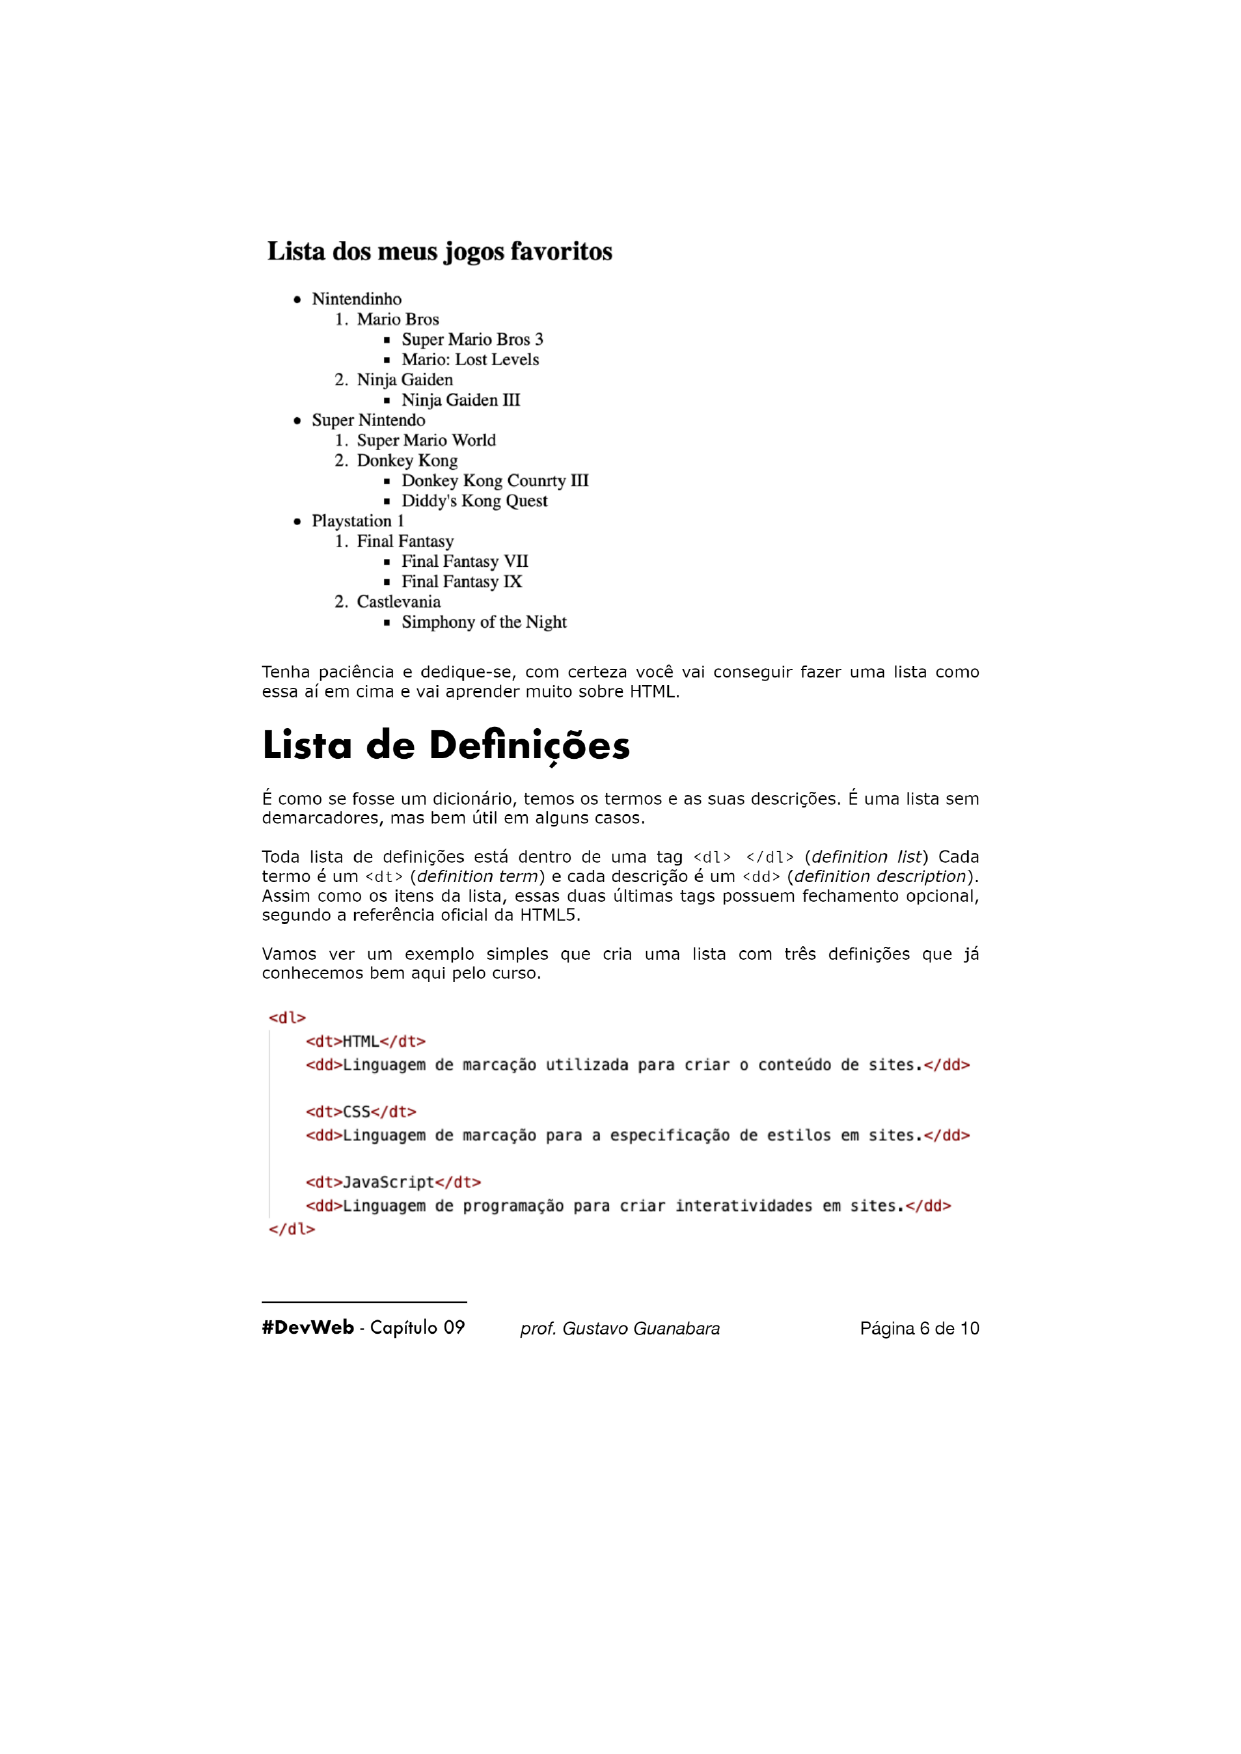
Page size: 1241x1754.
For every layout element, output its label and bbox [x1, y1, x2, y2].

picture [177, 147, 1063, 1401]
